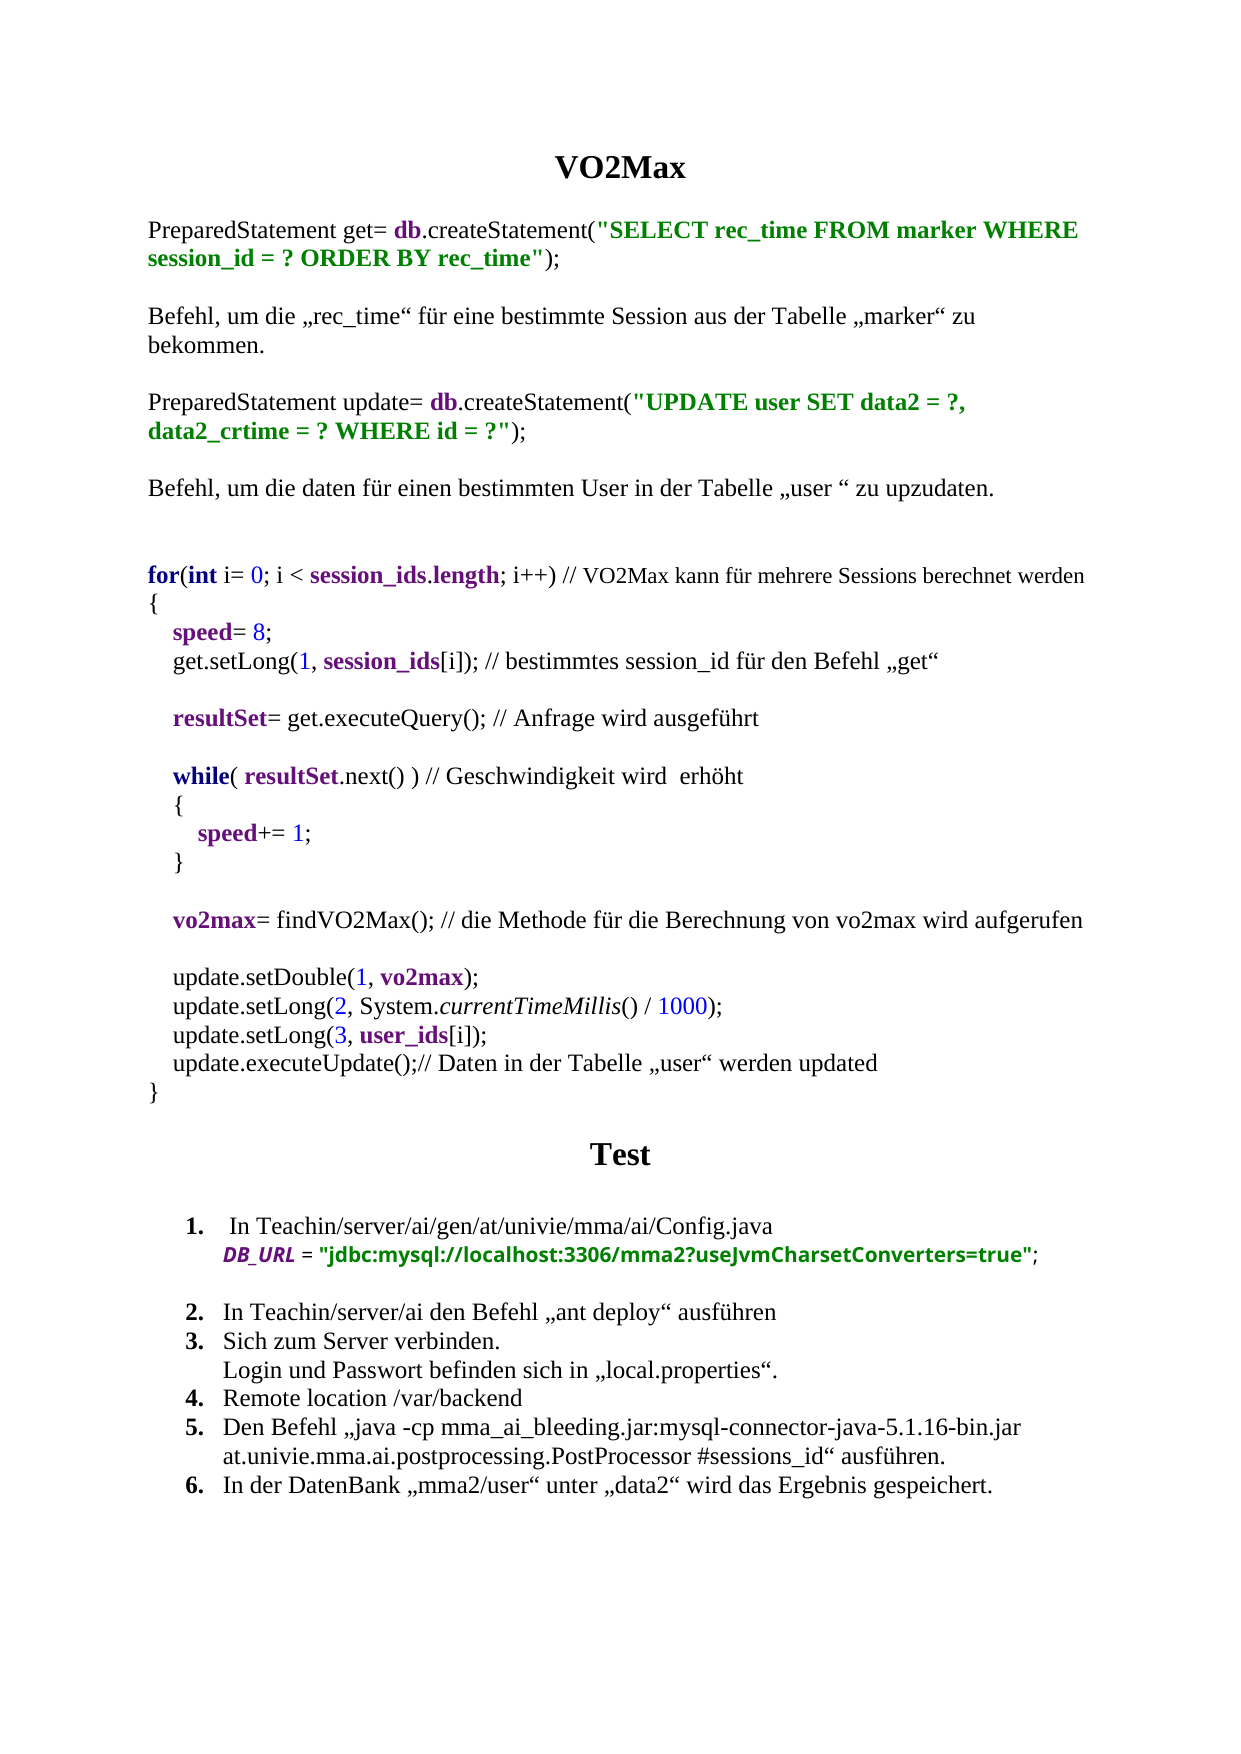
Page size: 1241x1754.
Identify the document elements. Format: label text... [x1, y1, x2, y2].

list In Teachin/server/ai/gen/at/univie/mma/ai/Config.java [185, 1211, 1093, 1240]
text Befehl, um die daten für einen bestimmten User in der Tabelle „user “ zu upzudaten. [148, 473, 1093, 502]
text PreparedStatement get= db.createStatement("SELECT rec_time FROM marker WHERE session_id = ? ORDER BY rec_time"); [148, 215, 1093, 272]
list In der DatenBank „mma2/user“ unter „data2“ wird das Ergebnis gespeichert. [185, 1470, 1093, 1498]
list Remote location /var/backend [185, 1383, 1093, 1412]
list Sich zum Server verbinden. [185, 1326, 1093, 1355]
list In Teachin/server/ai den Befehl „ant deploy“ ausführen [185, 1297, 1093, 1326]
text Befehl, um die „rec_time“ für eine bestimmte Session aus der Tabelle „marker“ zu bekommen. PreparedStatement update= db.createStatement("UPDATE user SET data2 = ?, data2_crtime = ? WHERE id = ?"); [148, 301, 1093, 445]
text VO2Max [148, 148, 1093, 186]
text DB_URL = "jdbc:mysql://localhost:3306/mma2?useJvmCharsetConverters=true"; [223, 1240, 1093, 1268]
list Den Befehl „java -cp mma_ai_bleeding.jar:mysql-connector-java-5.1.16-bin.jar at.univie.mma.ai.postprocessing.PostProcessor #sessions_id“ ausführen. [185, 1412, 1093, 1470]
text Test [148, 1135, 1093, 1173]
text for(int i= 0; i < session_ids.length; i++) // VO2Max kann für mehrere Sessions berechnet werden { speed= 8; get.setLong(1, session_ids[i]); // bestimmtes session_id für den Befehl „get“ resultSet= get.executeQuery(); // Anfrage wird ausgeführt while( resultSet.next() ) // Geschwindigkeit wird erhöht { speed+= 1; } vo2max= findVO2Max(); // die Methode für die Berechnung von vo2max wird aufgerufen update.setDouble(1, vo2max); update.setLong(2, System.currentTimeMillis() / 1000); update.setLong(3, user_ids[i]); update.executeUpdate();// Daten in der Tabelle „user“ werden updated } [148, 560, 1093, 1106]
text Login und Passwort befinden sich in „local.properties“. [223, 1355, 1093, 1383]
